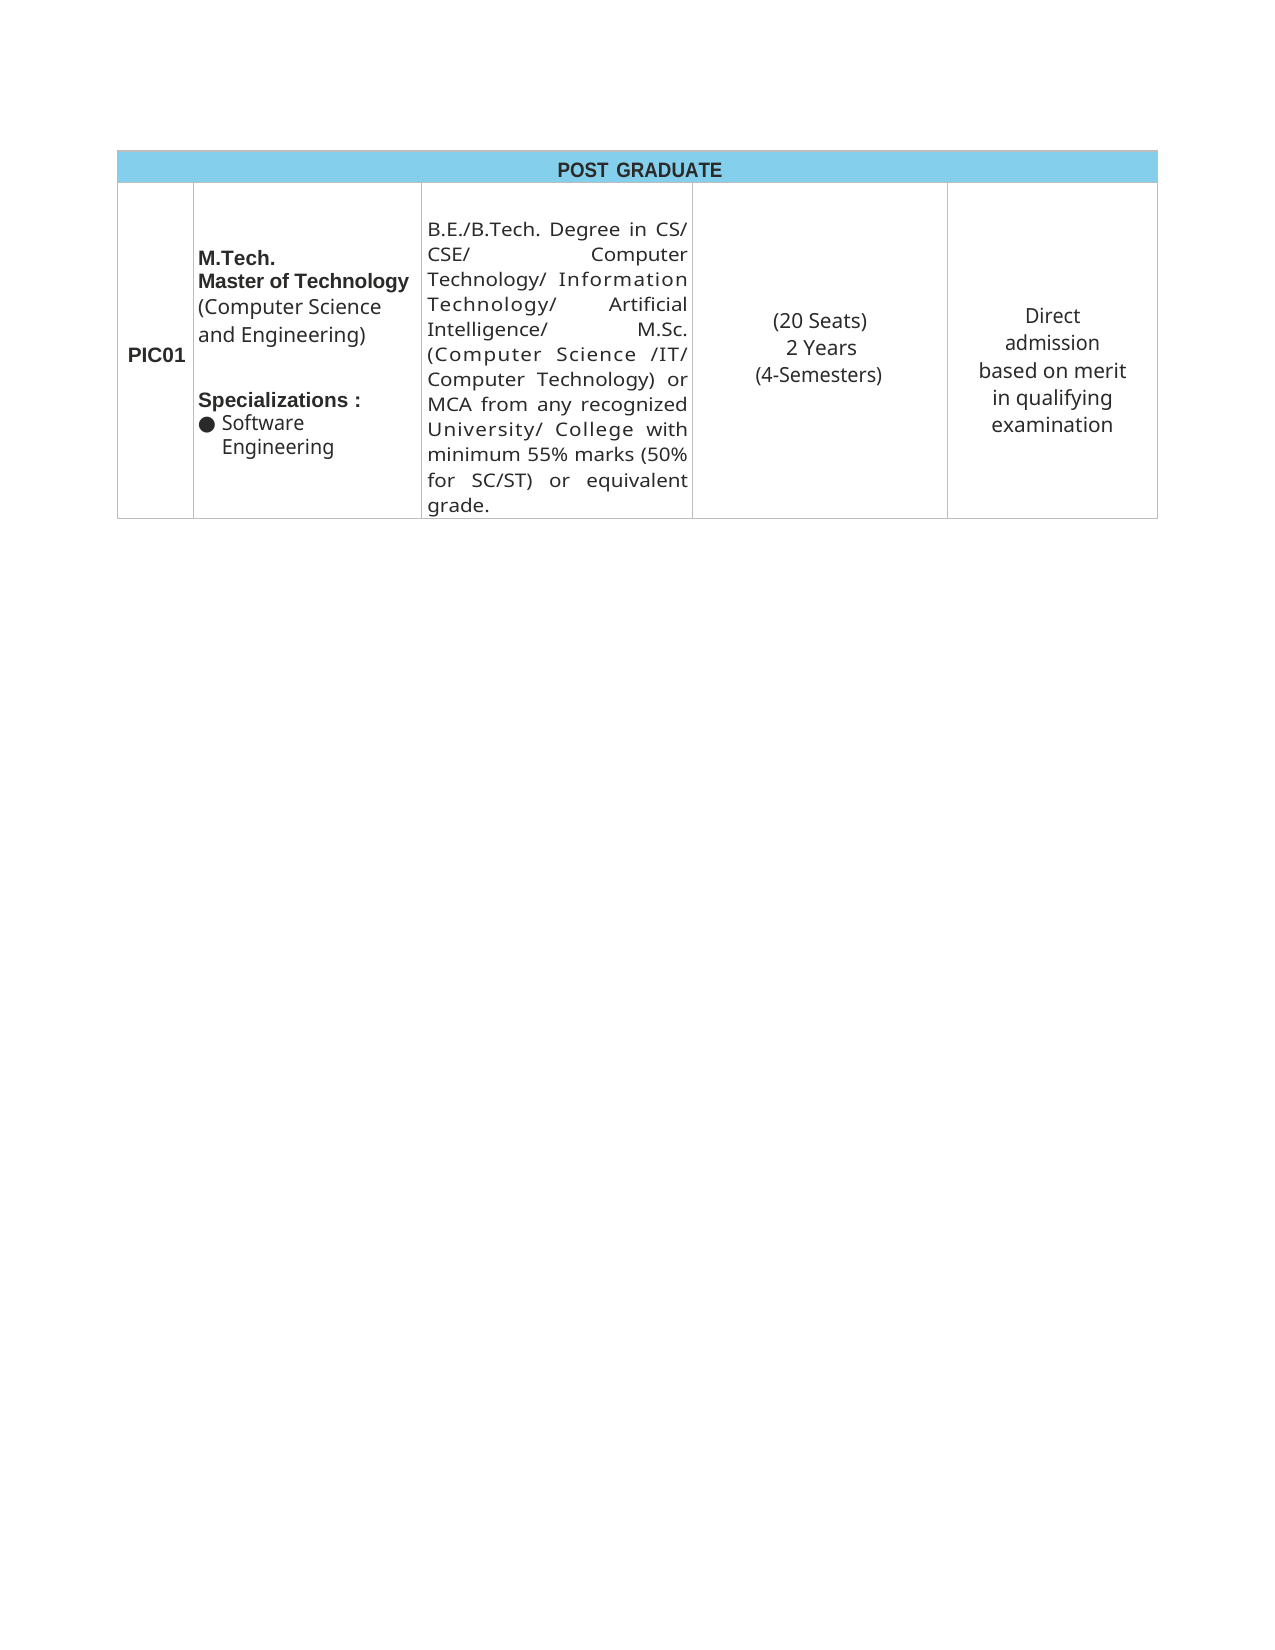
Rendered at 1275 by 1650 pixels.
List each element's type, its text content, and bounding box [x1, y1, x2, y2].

table_cell PIC01 [118, 183, 193, 517]
table_cell (20 Seats) 2 Years (4-Semesters) [693, 183, 947, 517]
table_cell M.Tech. Master of Technology (Computer Science and Engineering) Specializations : Software Engineering [194, 183, 421, 517]
table_header POST GRADUATE [118, 152, 1157, 182]
table_cell B.E./B.Tech. Degree in CS/ CSE/ Computer Technology/ Information Technology/ Artiﬁcial Intelligence/ M.Sc. (Computer Science /IT/ Computer Technology) or MCA from any recognized University/ College with minimum 55% marks (50% for SC/ST) or equivalent grade. [422, 183, 692, 517]
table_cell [948, 183, 1157, 517]
